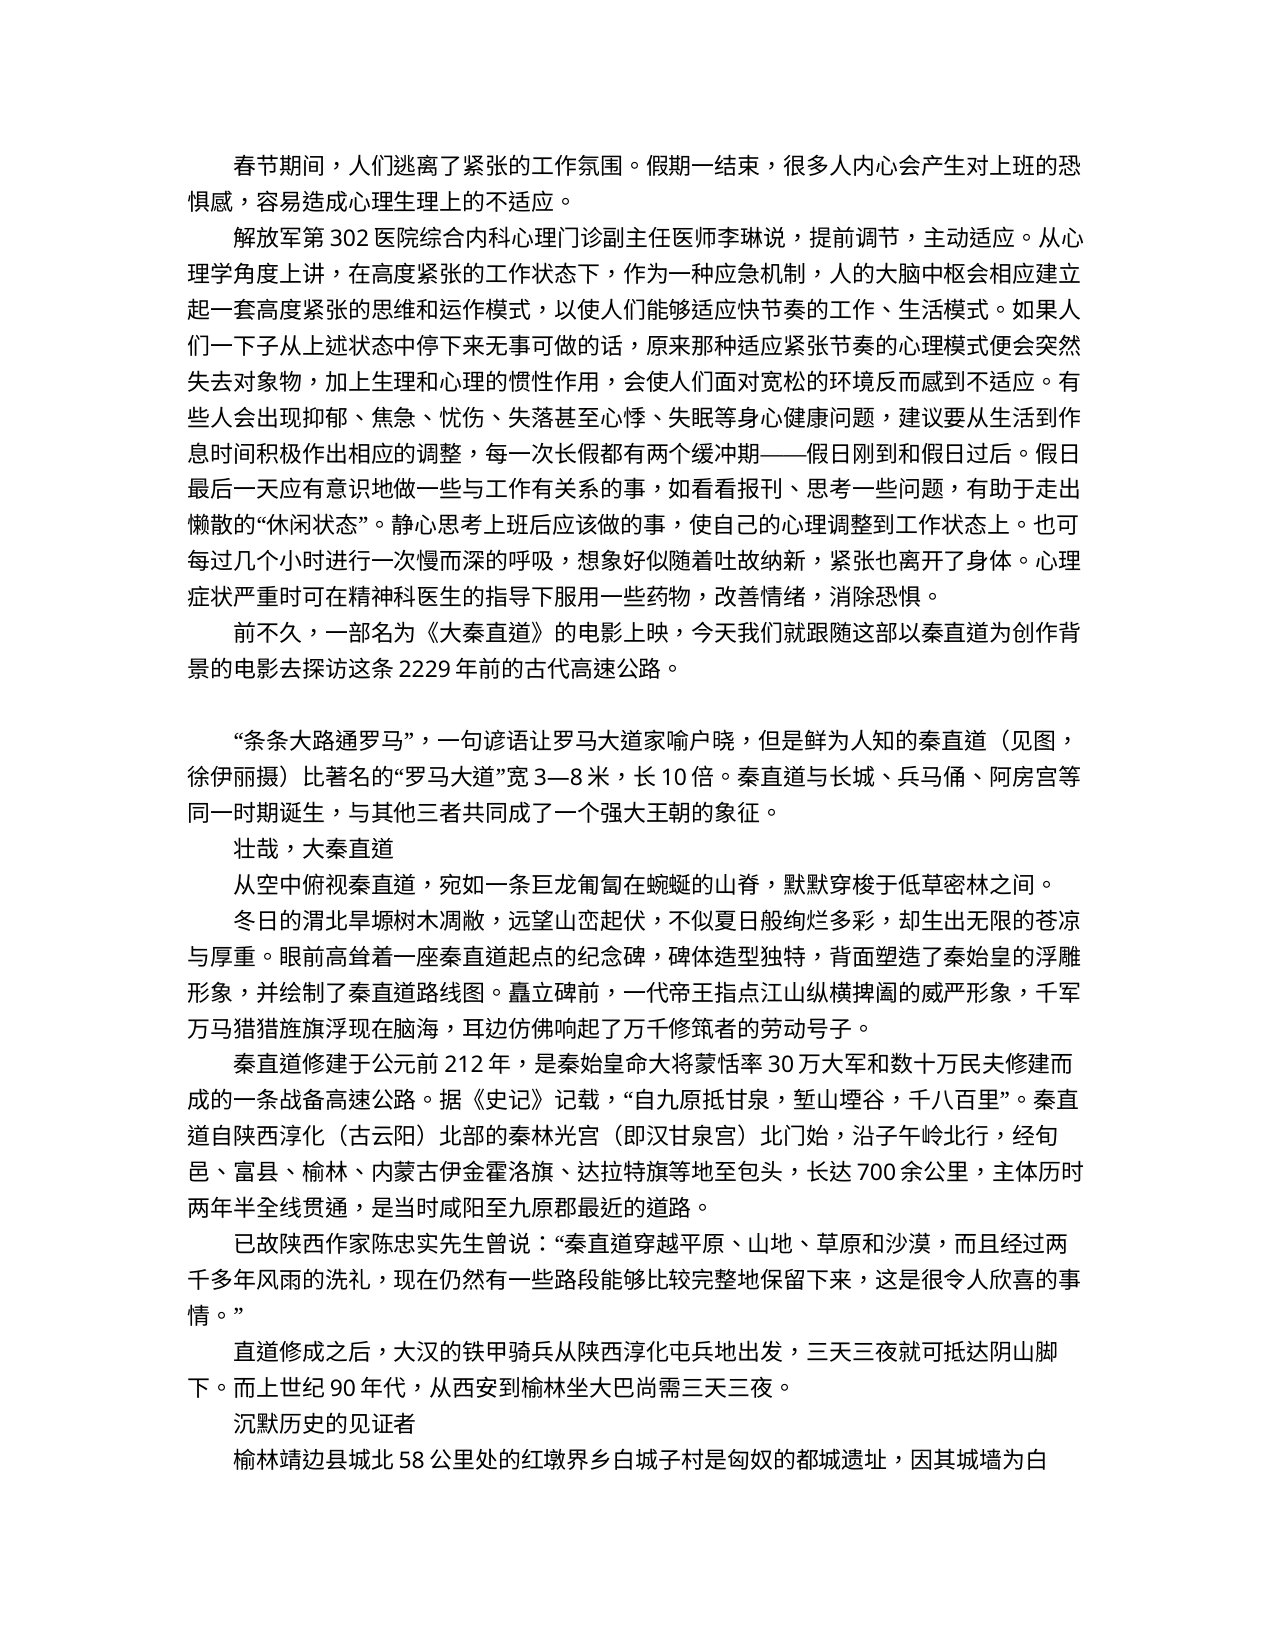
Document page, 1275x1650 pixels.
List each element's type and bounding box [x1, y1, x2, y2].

text [187, 150, 1087, 1475]
